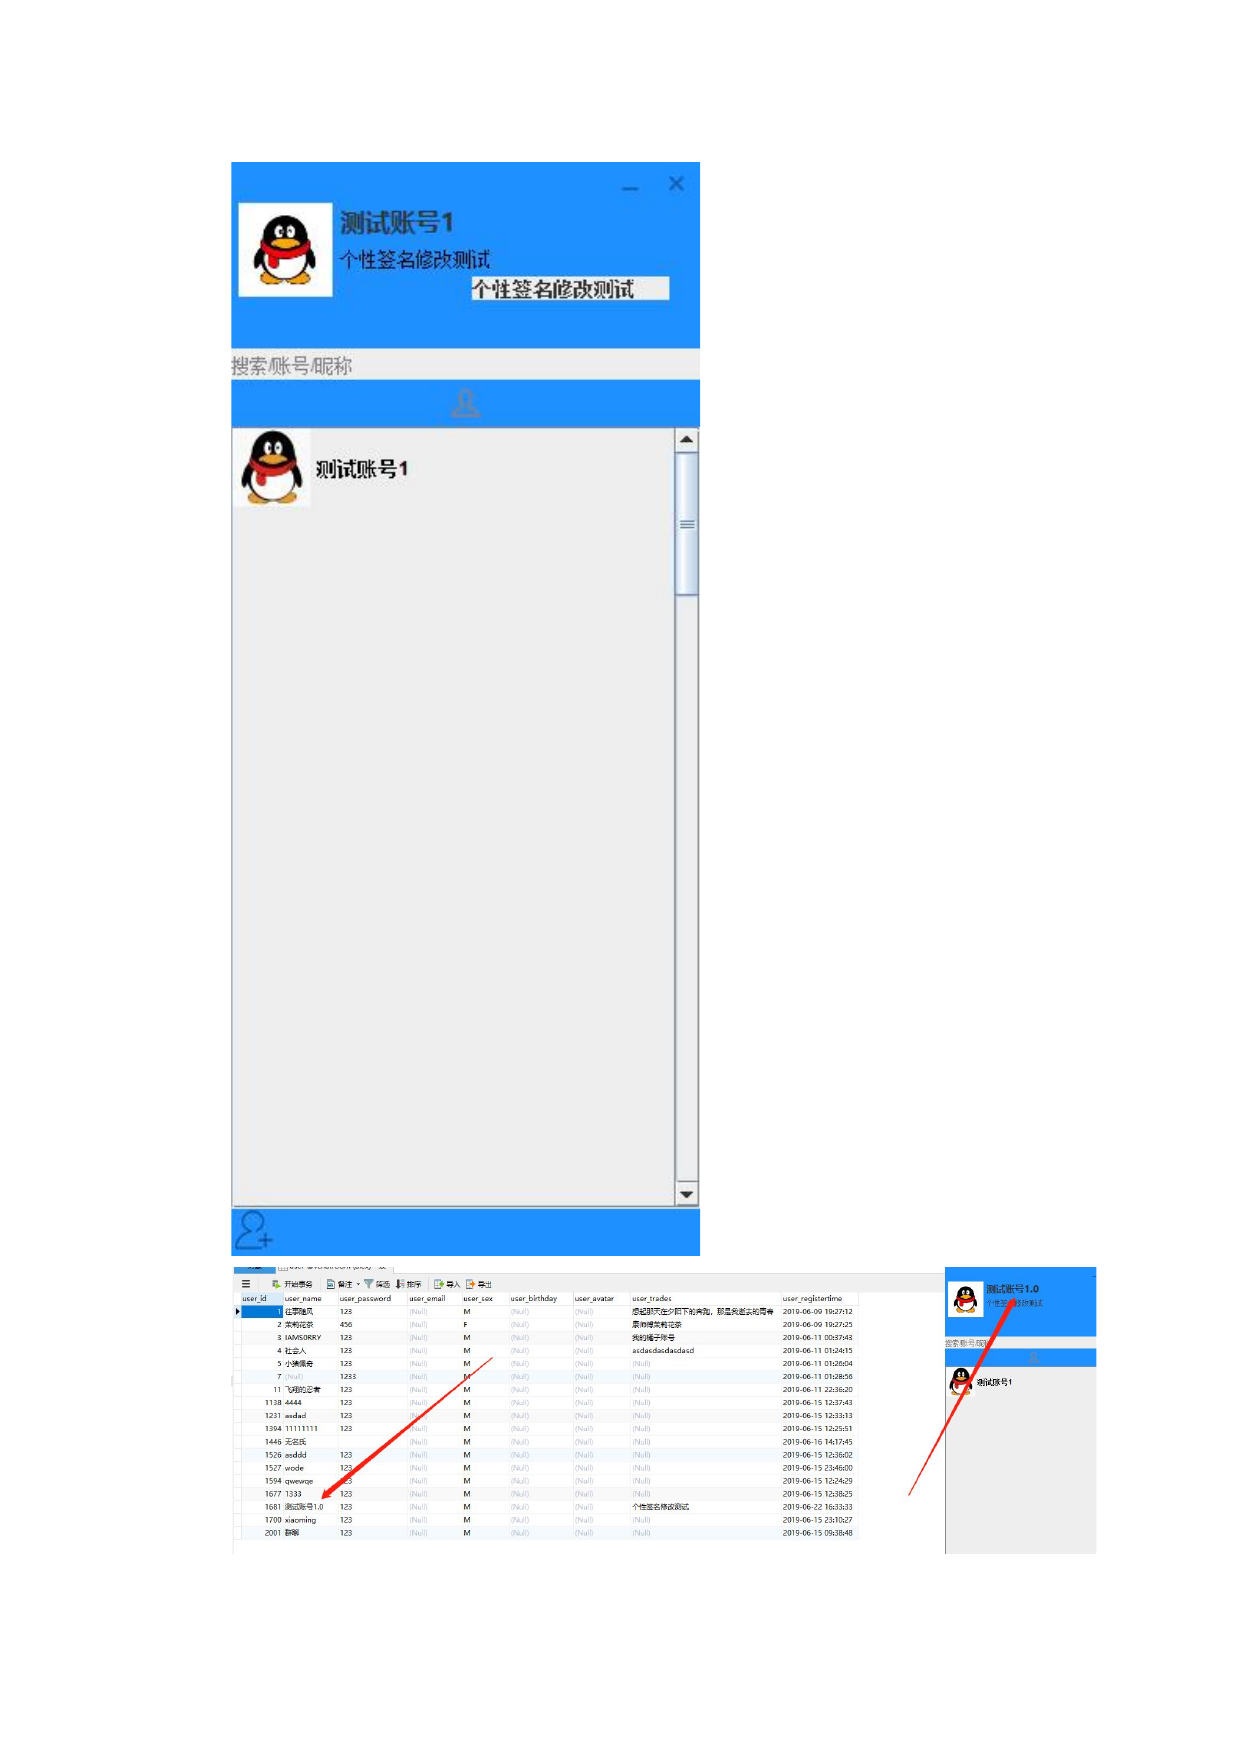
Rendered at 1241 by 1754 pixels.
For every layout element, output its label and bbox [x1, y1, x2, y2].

picture [231, 162, 700, 1256]
picture [231, 1267, 1097, 1554]
